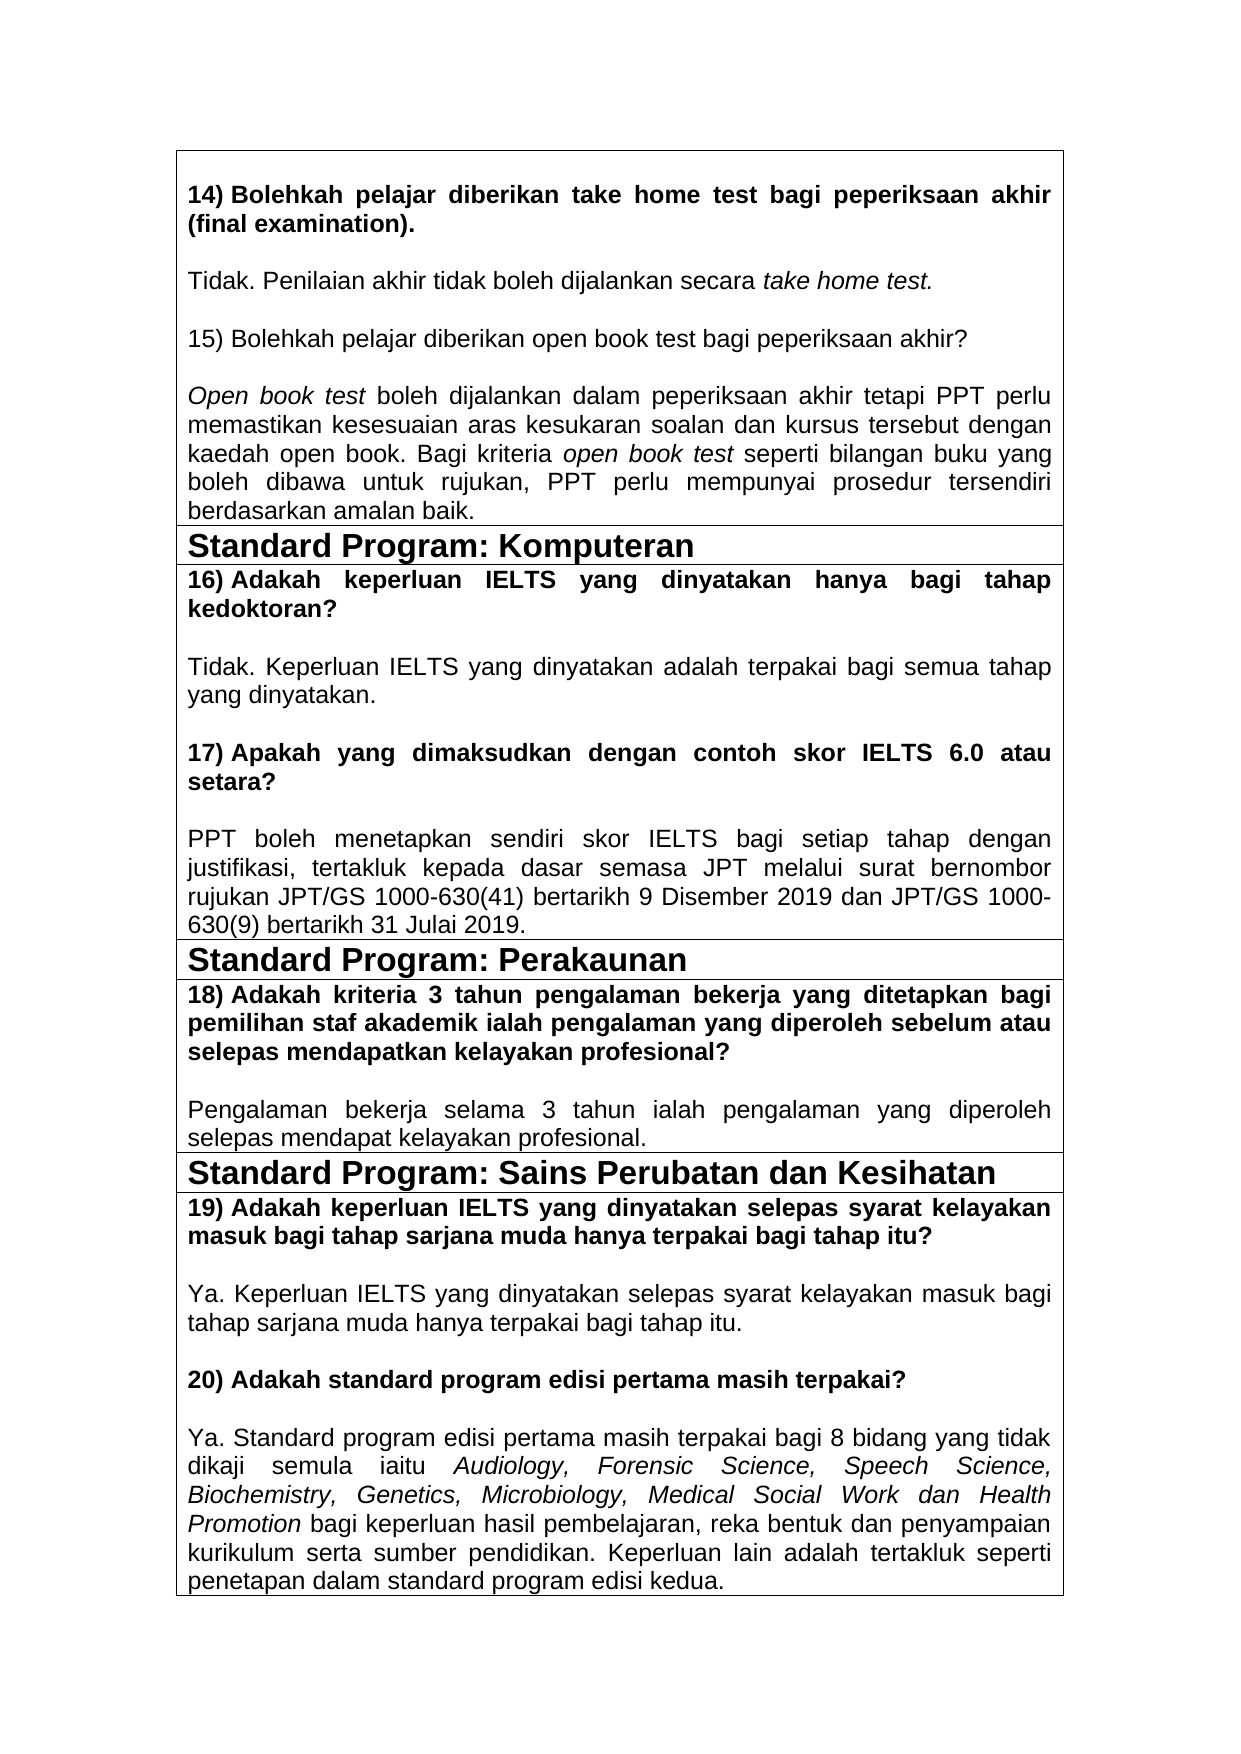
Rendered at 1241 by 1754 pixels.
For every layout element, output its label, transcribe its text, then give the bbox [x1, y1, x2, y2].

table_cell Adakah keperluan IELTS yang dinyatakan hanya bagi tahap kedoktoran? Tidak. Keperluan IELTS yang dinyatakan adalah terpakai bagi semua tahap yang dinyatakan. Apakah yang dimaksudkan dengan contoh skor IELTS 6.0 atau setara? PPT boleh menetapkan sendiri skor IELTS bagi setiap tahap dengan justifikasi, tertakluk kepada dasar semasa JPT melalui surat bernombor rujukan JPT/GS 1000-630(41) bertarikh 9 Disember 2019 dan JPT/GS 1000-630(9) bertarikh 31 Julai 2019. [177, 565, 1063, 939]
table_cell Standard Program: Sains Perubatan dan Kesihatan [177, 1153, 1063, 1192]
table_cell Standard Program: Komputeran [177, 526, 1063, 564]
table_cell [177, 151, 1063, 525]
table_cell Standard Program: Perakaunan [177, 940, 1063, 978]
table_cell Adakah kriteria 3 tahun pengalaman bekerja yang ditetapkan bagi pemilihan staf akademik ialah pengalaman yang diperoleh sebelum atau selepas mendapatkan kelayakan profesional? Pengalaman bekerja selama 3 tahun ialah pengalaman yang diperoleh selepas mendapat kelayakan profesional. [177, 980, 1063, 1152]
table_cell Adakah keperluan IELTS yang dinyatakan selepas syarat kelayakan masuk bagi tahap sarjana muda hanya terpakai bagi tahap itu? Ya. Keperluan IELTS yang dinyatakan selepas syarat kelayakan masuk bagi tahap sarjana muda hanya terpakai bagi tahap itu. Adakah standard program edisi pertama masih terpakai? Ya. Standard program edisi pertama masih terpakai bagi 8 bidang yang tidak dikaji semula iaitu Audiology, Forensic Science, Speech Science, Biochemistry, Genetics, Microbiology, Medical Social Work dan Health Promotion bagi keperluan hasil pembelajaran, reka bentuk dan penyampaian kurikulum serta sumber pendidikan. Keperluan lain adalah tertakluk seperti penetapan dalam standard program edisi kedua. [177, 1193, 1063, 1595]
